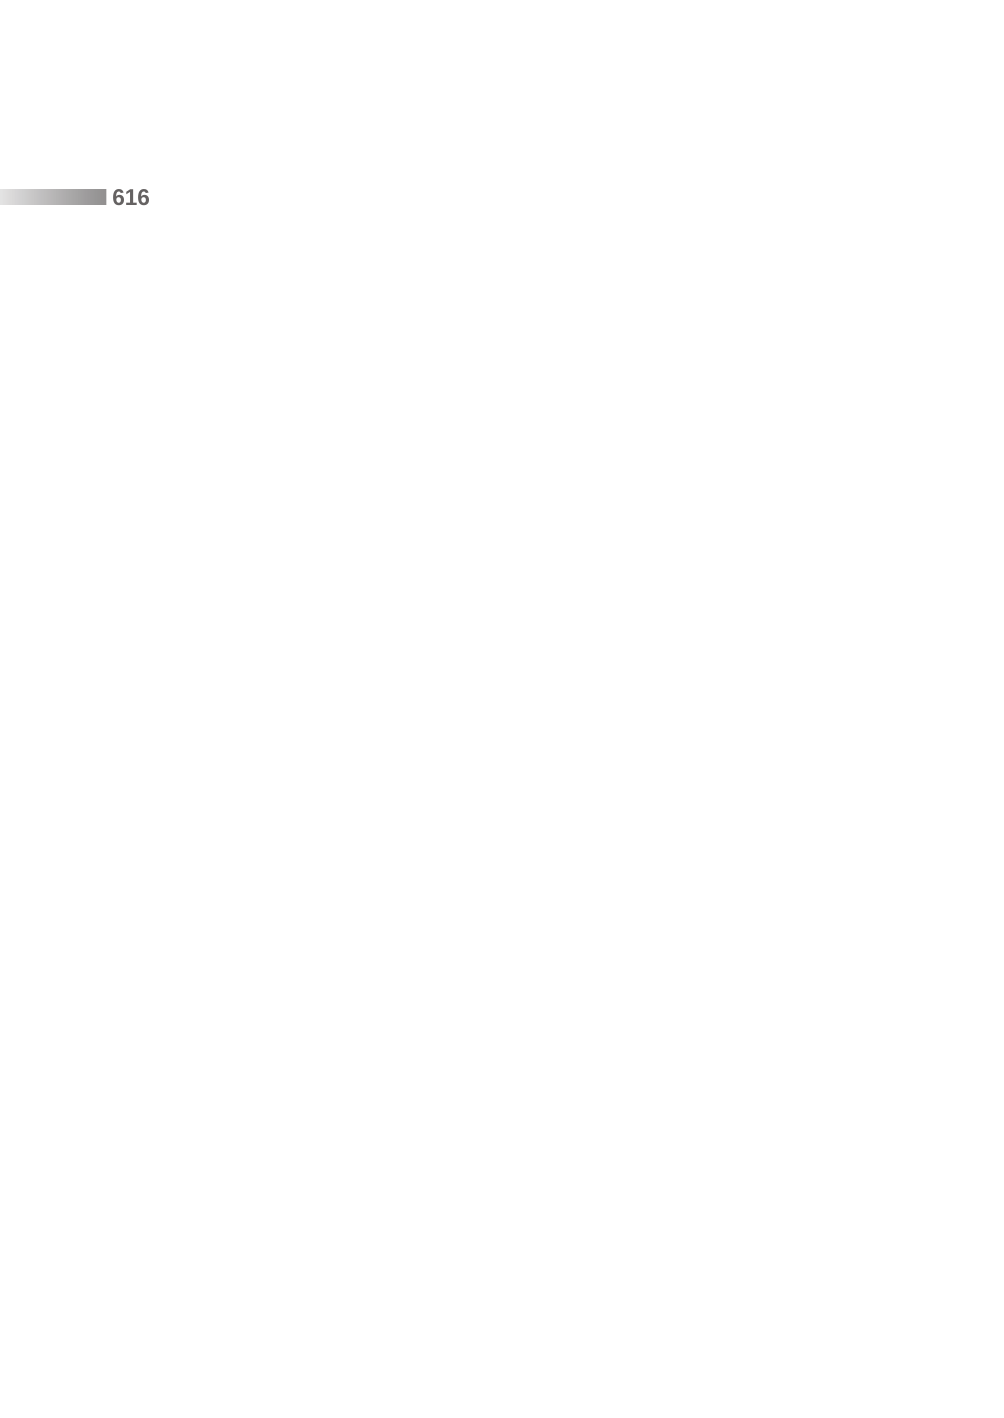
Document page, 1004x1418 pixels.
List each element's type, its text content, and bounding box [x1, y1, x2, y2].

text 616 [112, 184, 917, 210]
picture [0, 189, 107, 205]
